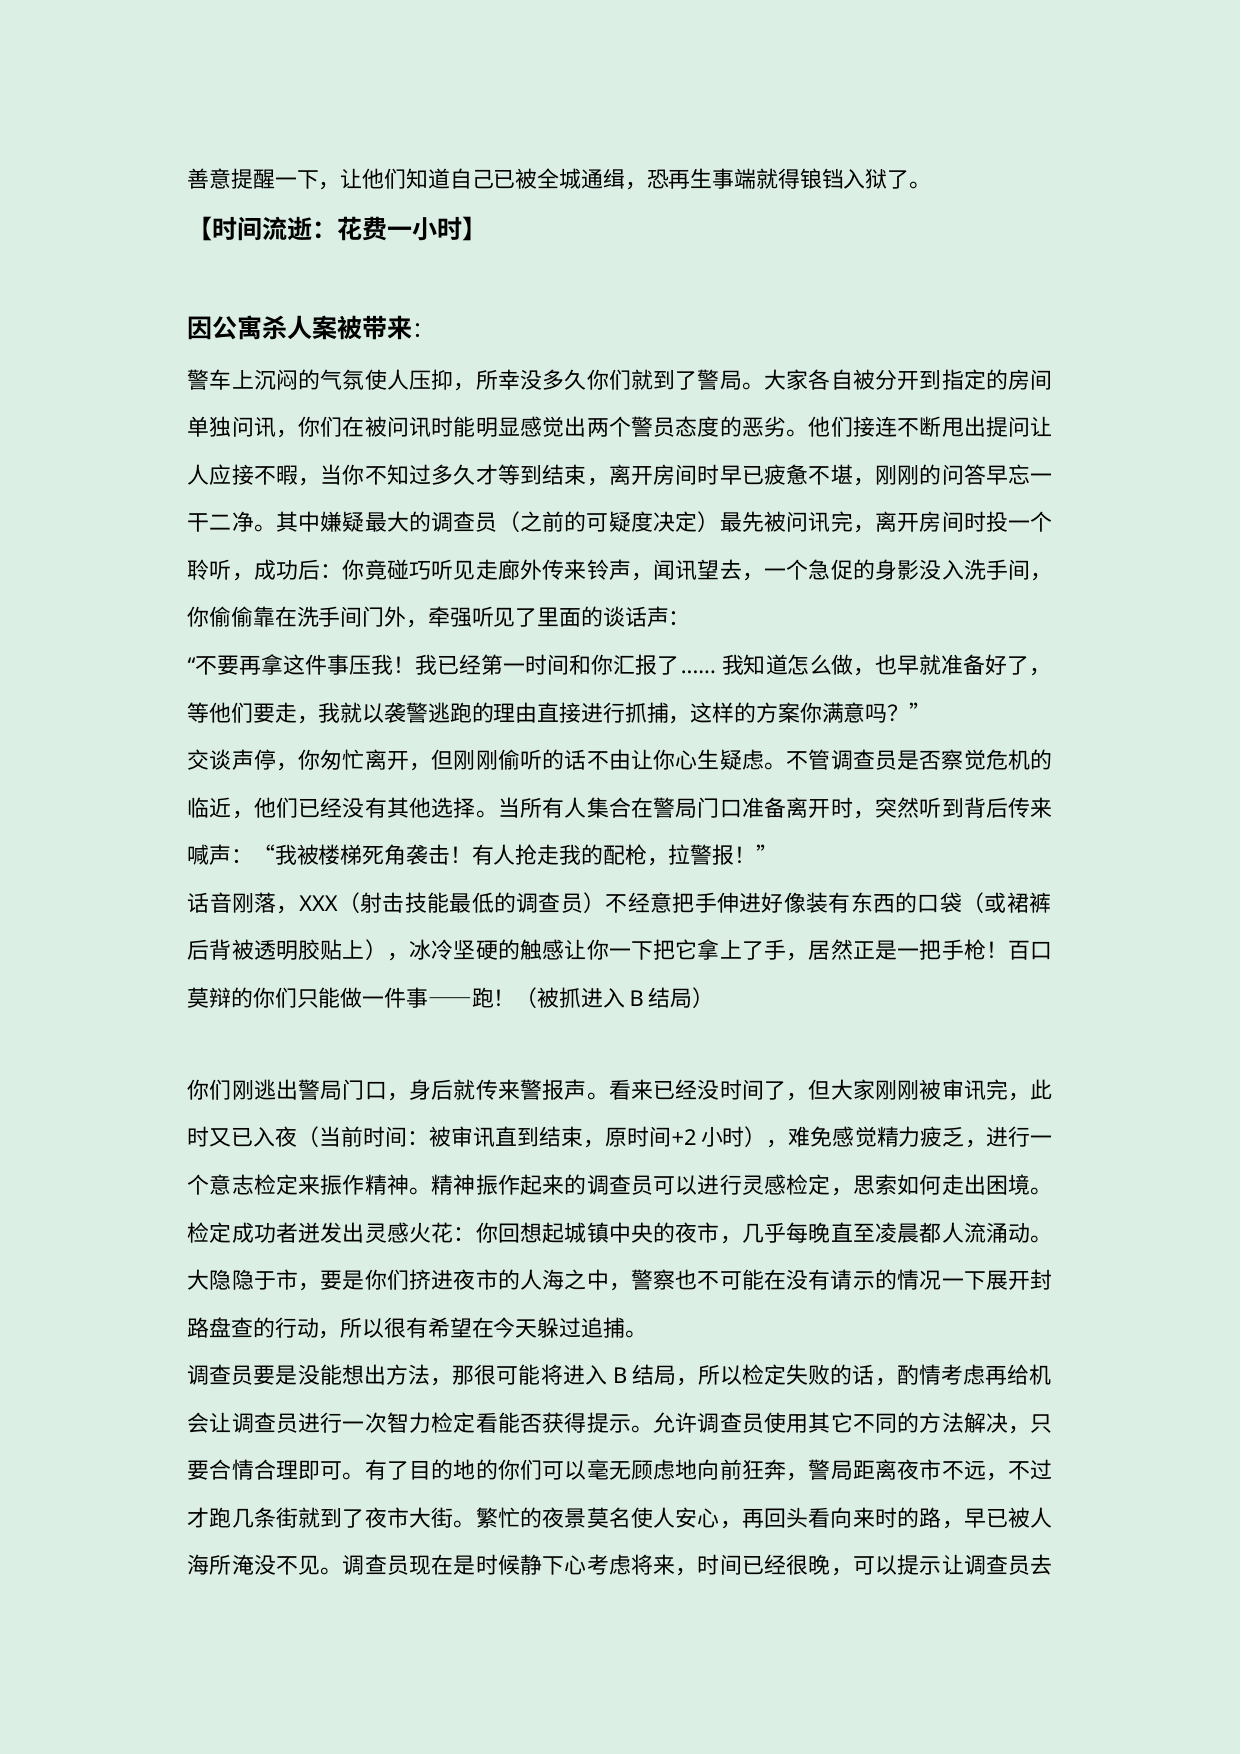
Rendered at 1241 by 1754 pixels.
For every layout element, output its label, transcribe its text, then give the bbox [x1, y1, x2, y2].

text 交谈声停，你匆忙离开，但刚刚偷听的话不由让你心生疑虑。不管调查员是否察觉危机的临近，他们已经没有其他选择。当所有人集合在警局门口准备离开时，突然听到背后传来喊声：“我被楼梯死角袭击！有人抢走我的配枪，拉警报！” [187, 743, 1053, 870]
text 【时间流逝：花费一小时】 [187, 209, 1053, 246]
text 警车上沉闷的气氛使人压抑，所幸没多久你们就到了警局。大家各自被分开到指定的房间单独问讯，你们在被问讯时能明显感觉出两个警员态度的恶劣。他们接连不断甩出提问让人应接不暇，当你不知过多久才等到结束，离开房间时早已疲惫不堪，刚刚的问答早忘一干二净。其中嫌疑最大的调查员（之前的可疑度决定）最先被问讯完，离开房间时投一个聆听，成功后：你竟碰巧听见走廊外传来铃声，闻讯望去，一个急促的身影没入洗手间，你偷偷靠在洗手间门外，牵强听见了里面的谈话声： [187, 363, 1053, 632]
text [187, 1358, 1053, 1580]
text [187, 162, 1053, 194]
text “不要再拿这件事压我！我已经第一时间和你汇报了...... 我知道怎么做，也早就准备好了，等他们要走，我就以袭警逃跑的理由直接进行抓捕，这样的方案你满意吗？” [187, 648, 1053, 727]
text 你们刚逃出警局门口，身后就传来警报声。看来已经没时间了，但大家刚刚被审讯完，此时又已入夜（当前时间：被审讯直到结束，原时间+2小时），难免感觉精力疲乏，进行一个意志检定来振作精神。精神振作起来的调查员可以进行灵感检定，思索如何走出困境。检定成功者迸发出灵感火花：你回想起城镇中央的夜市，几乎每晚直至凌晨都人流涌动。大隐隐于市，要是你们挤进夜市的人海之中，警察也不可能在没有请示的情况一下展开封路盘查的行动，所以很有希望在今天躲过追捕。 [187, 1073, 1053, 1342]
text 话音刚落，XXX（射击技能最低的调查员）不经意把手伸进好像装有东西的口袋（或裙裤后背被透明胶贴上），冰冷坚硬的触感让你一下把它拿上了手，居然正是一把手枪！百口莫辩的你们只能做一件事——跑！（被抓进入B结局） [187, 886, 1053, 1012]
text 因公寓杀人案被带来： [187, 308, 1053, 345]
